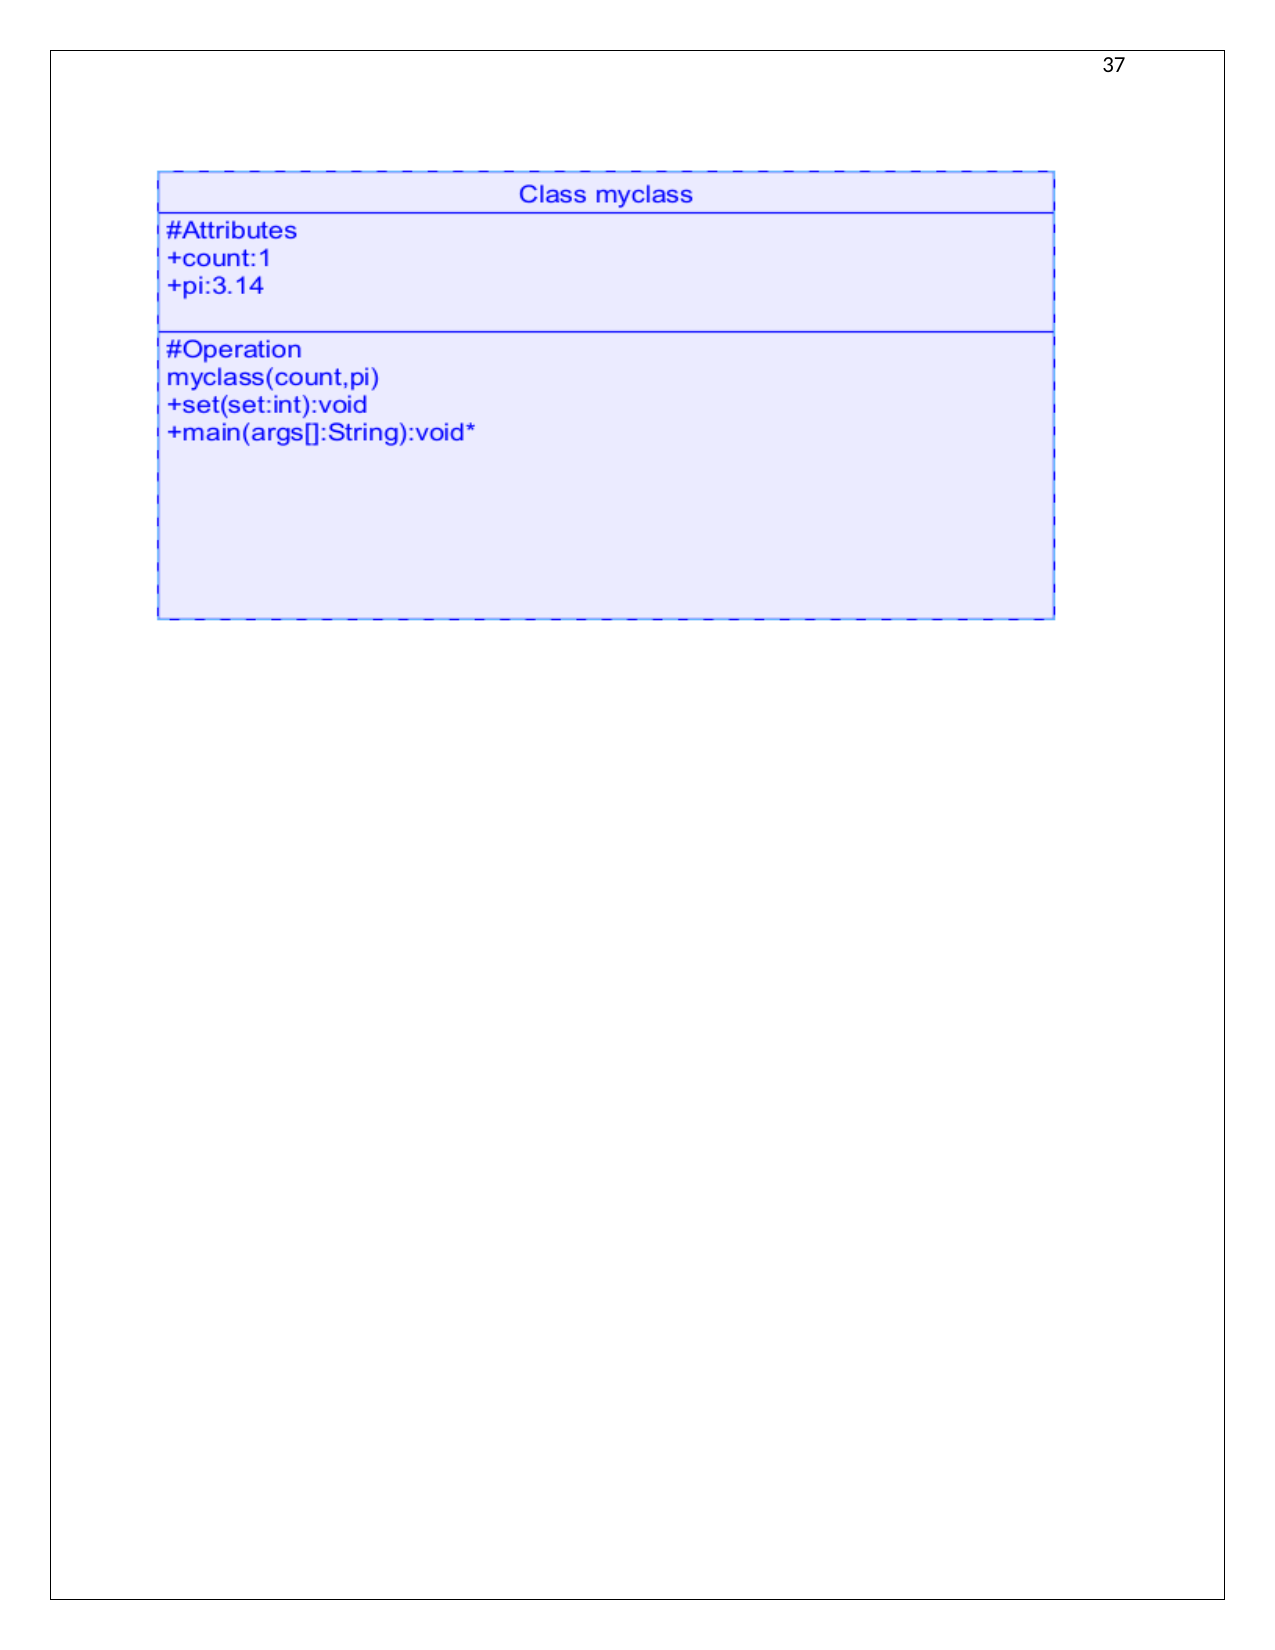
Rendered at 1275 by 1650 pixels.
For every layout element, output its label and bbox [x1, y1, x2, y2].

picture [148, 157, 1068, 626]
